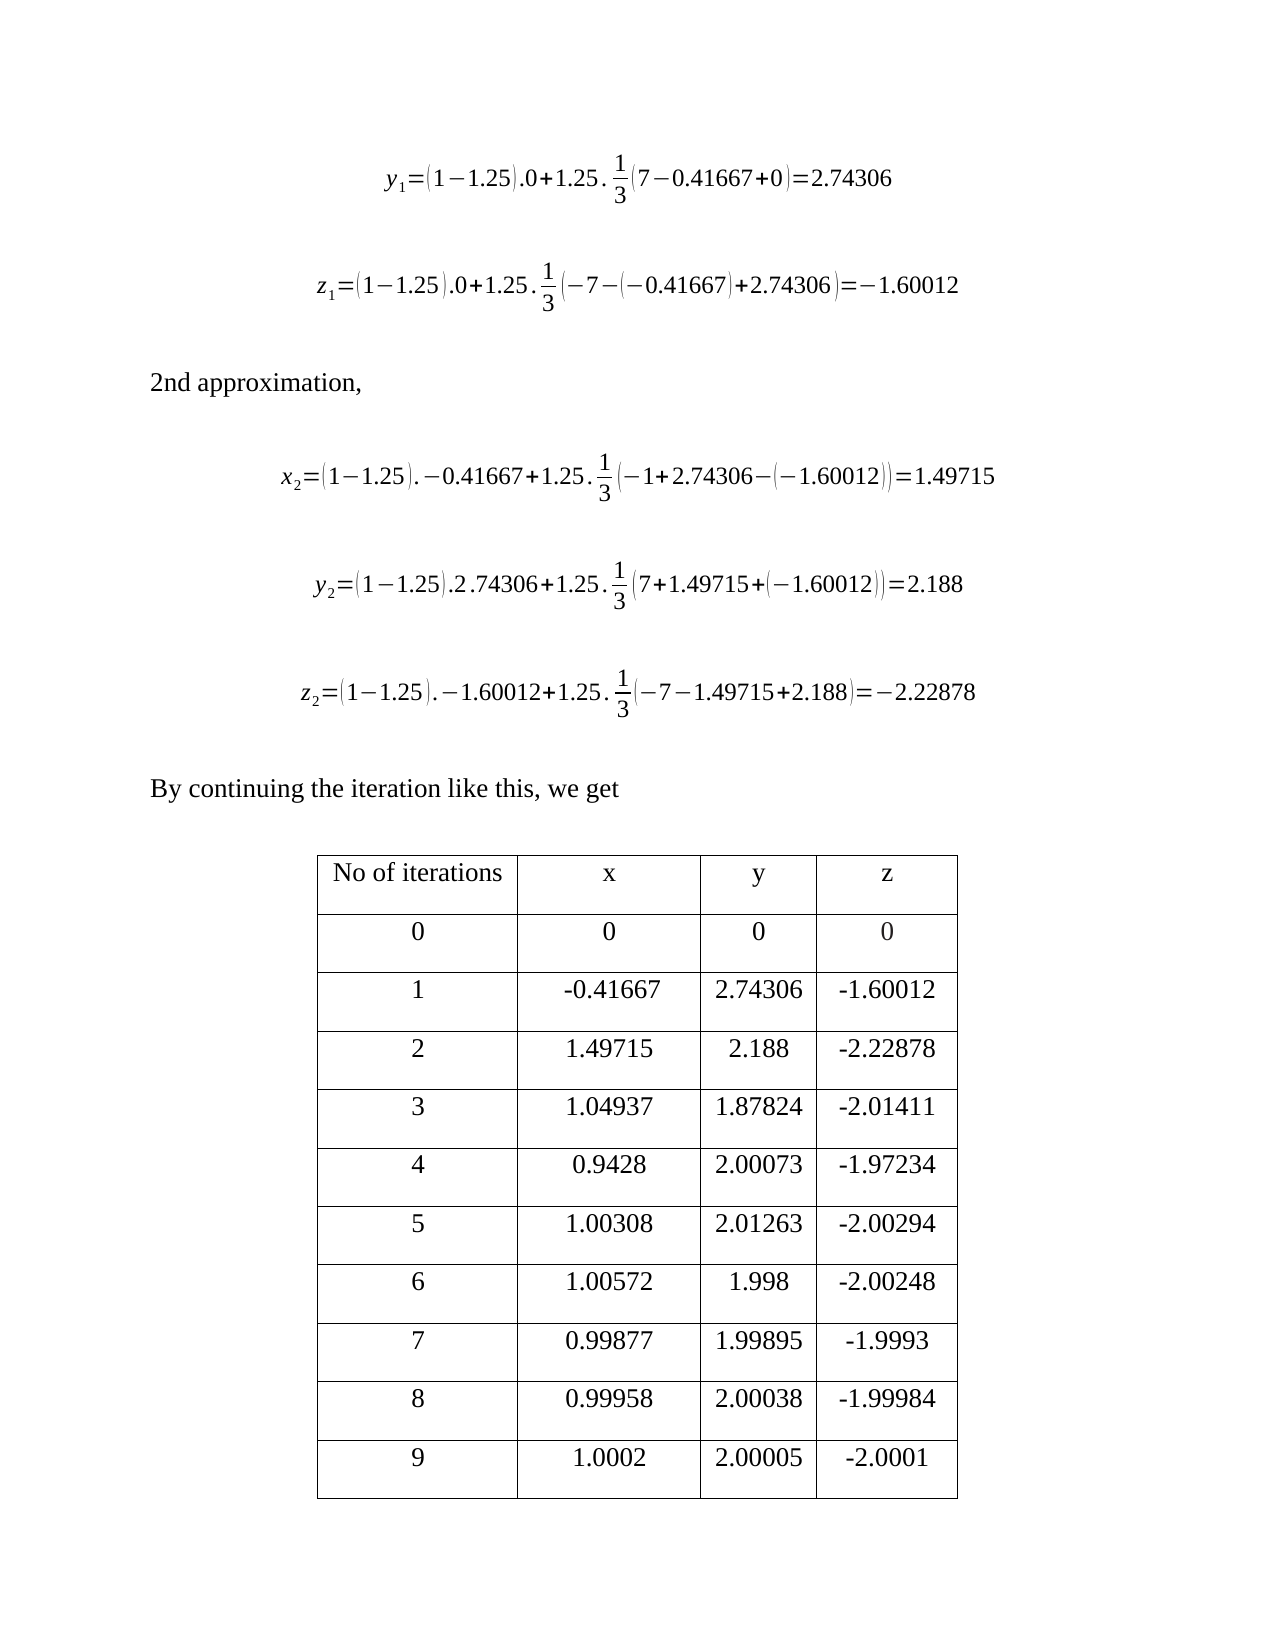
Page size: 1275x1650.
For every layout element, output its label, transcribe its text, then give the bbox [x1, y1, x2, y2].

table_cell 7 [318, 1324, 517, 1381]
table_cell 1 [318, 973, 517, 1031]
table_cell 2.01263 [701, 1207, 816, 1264]
table_cell -1.99984 [817, 1382, 957, 1440]
table_cell 1.00572 [518, 1265, 700, 1323]
table_cell 1.49715 [518, 1032, 700, 1089]
table_cell -2.00248 [817, 1265, 957, 1323]
table_cell 0.99958 [518, 1382, 700, 1440]
table_header x [518, 856, 700, 914]
table_cell 0 [817, 915, 957, 972]
table_cell 0.9428 [518, 1149, 700, 1206]
table_cell 2.74306 [701, 973, 816, 1031]
table_cell 2.188 [701, 1032, 816, 1089]
table_cell -1.9993 [817, 1324, 957, 1381]
table_cell 1.998 [701, 1265, 816, 1323]
text By continuing the iteration like this, we get [150, 772, 1125, 803]
table_cell 2.00005 [701, 1441, 816, 1498]
table_header No of iterations [318, 856, 517, 914]
table_cell -1.97234 [817, 1149, 957, 1206]
table_cell 0 [518, 915, 700, 972]
table_cell 1.87824 [701, 1090, 816, 1147]
table_cell 8 [318, 1382, 517, 1440]
text 2nd approximation, [150, 366, 1125, 397]
table_cell 2 [318, 1032, 517, 1089]
table_cell -1.60012 [817, 973, 957, 1031]
table_cell -2.0001 [817, 1441, 957, 1498]
table_cell -0.41667 [518, 973, 700, 1031]
table_header y [701, 856, 816, 914]
table_cell 1.99895 [701, 1324, 816, 1381]
table_cell -2.01411 [817, 1090, 957, 1147]
table_cell 5 [318, 1207, 517, 1264]
table_cell 2.00073 [701, 1149, 816, 1206]
table_header z [817, 856, 957, 914]
table_cell 6 [318, 1265, 517, 1323]
table_cell 4 [318, 1149, 517, 1206]
table_cell 3 [318, 1090, 517, 1147]
table_cell 0 [318, 915, 517, 972]
table_cell 2.00038 [701, 1382, 816, 1440]
table_cell 0.99877 [518, 1324, 700, 1381]
table_cell 1.00308 [518, 1207, 700, 1264]
table_cell 1.0002 [518, 1441, 700, 1498]
table_cell -2.00294 [817, 1207, 957, 1264]
table_cell 1.04937 [518, 1090, 700, 1147]
table_cell -2.22878 [817, 1032, 957, 1089]
table_cell 9 [318, 1441, 517, 1498]
table_cell 0 [701, 915, 816, 972]
